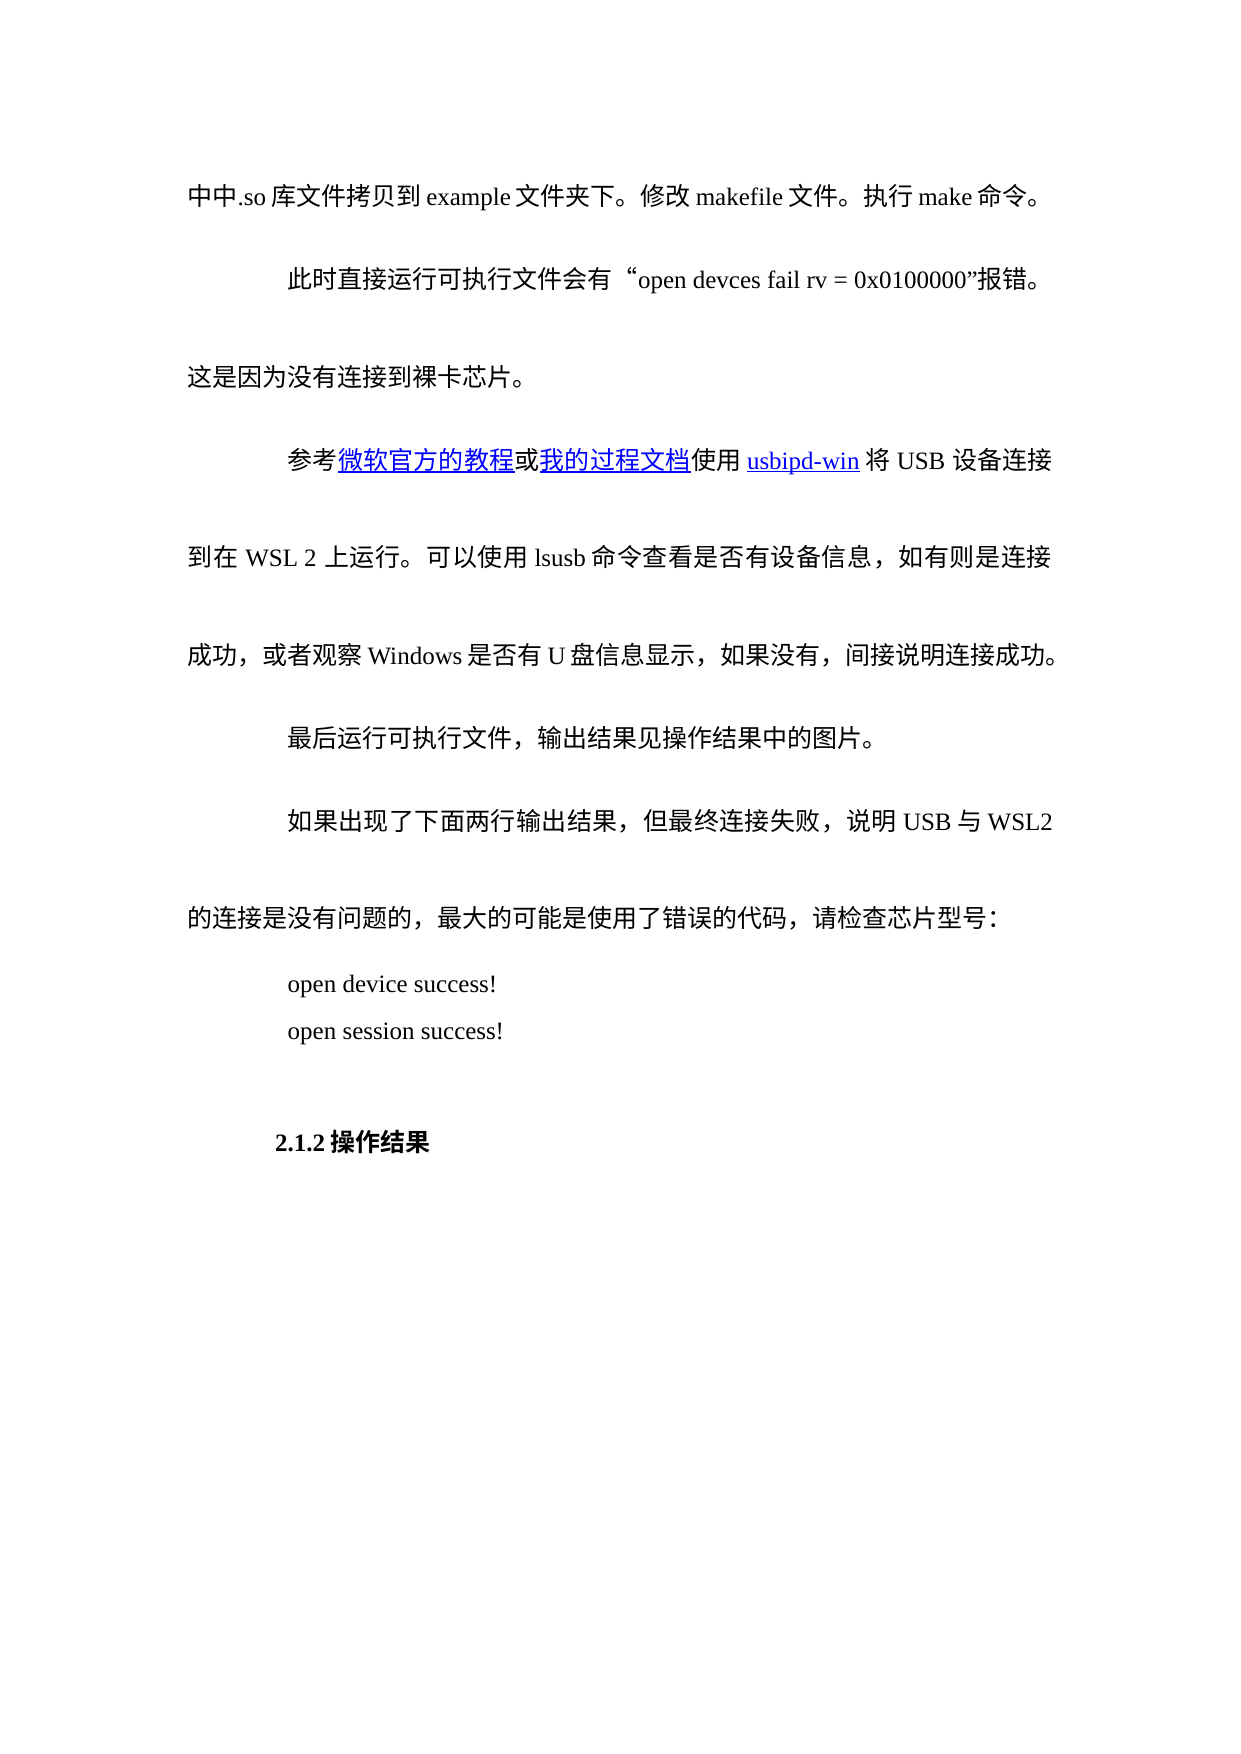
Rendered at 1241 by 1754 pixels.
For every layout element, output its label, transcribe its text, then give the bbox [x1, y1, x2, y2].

text open session success! [187, 1014, 1053, 1047]
text 最后运行可执行文件，输出结果见操作结果中的图片。 [187, 704, 1053, 769]
text 此时直接运行可执行文件会有“open devces fail rv = 0x0100000”报错。这是因为没有连接到裸卡芯片。 [187, 245, 1053, 408]
text open device success! [187, 968, 1053, 1000]
text 参考微软官方的教程或我的过程文档使用 usbipd-win 将 USB 设备连接到在 WSL 2 上运行。可以使用lsusb命令查看是否有设备信息，如有则是连接成功，或者观察Windows是否有U盘信息显示，如果没有，间接说明连接成功。 [187, 426, 1053, 686]
text 2.1.2操作结果 [275, 1108, 1053, 1173]
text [187, 162, 1053, 227]
text 如果出现了下面两行输出结果，但最终连接失败，说明USB与WSL2的连接是没有问题的，最大的可能是使用了错误的代码，请检查芯片型号： [187, 787, 1053, 949]
